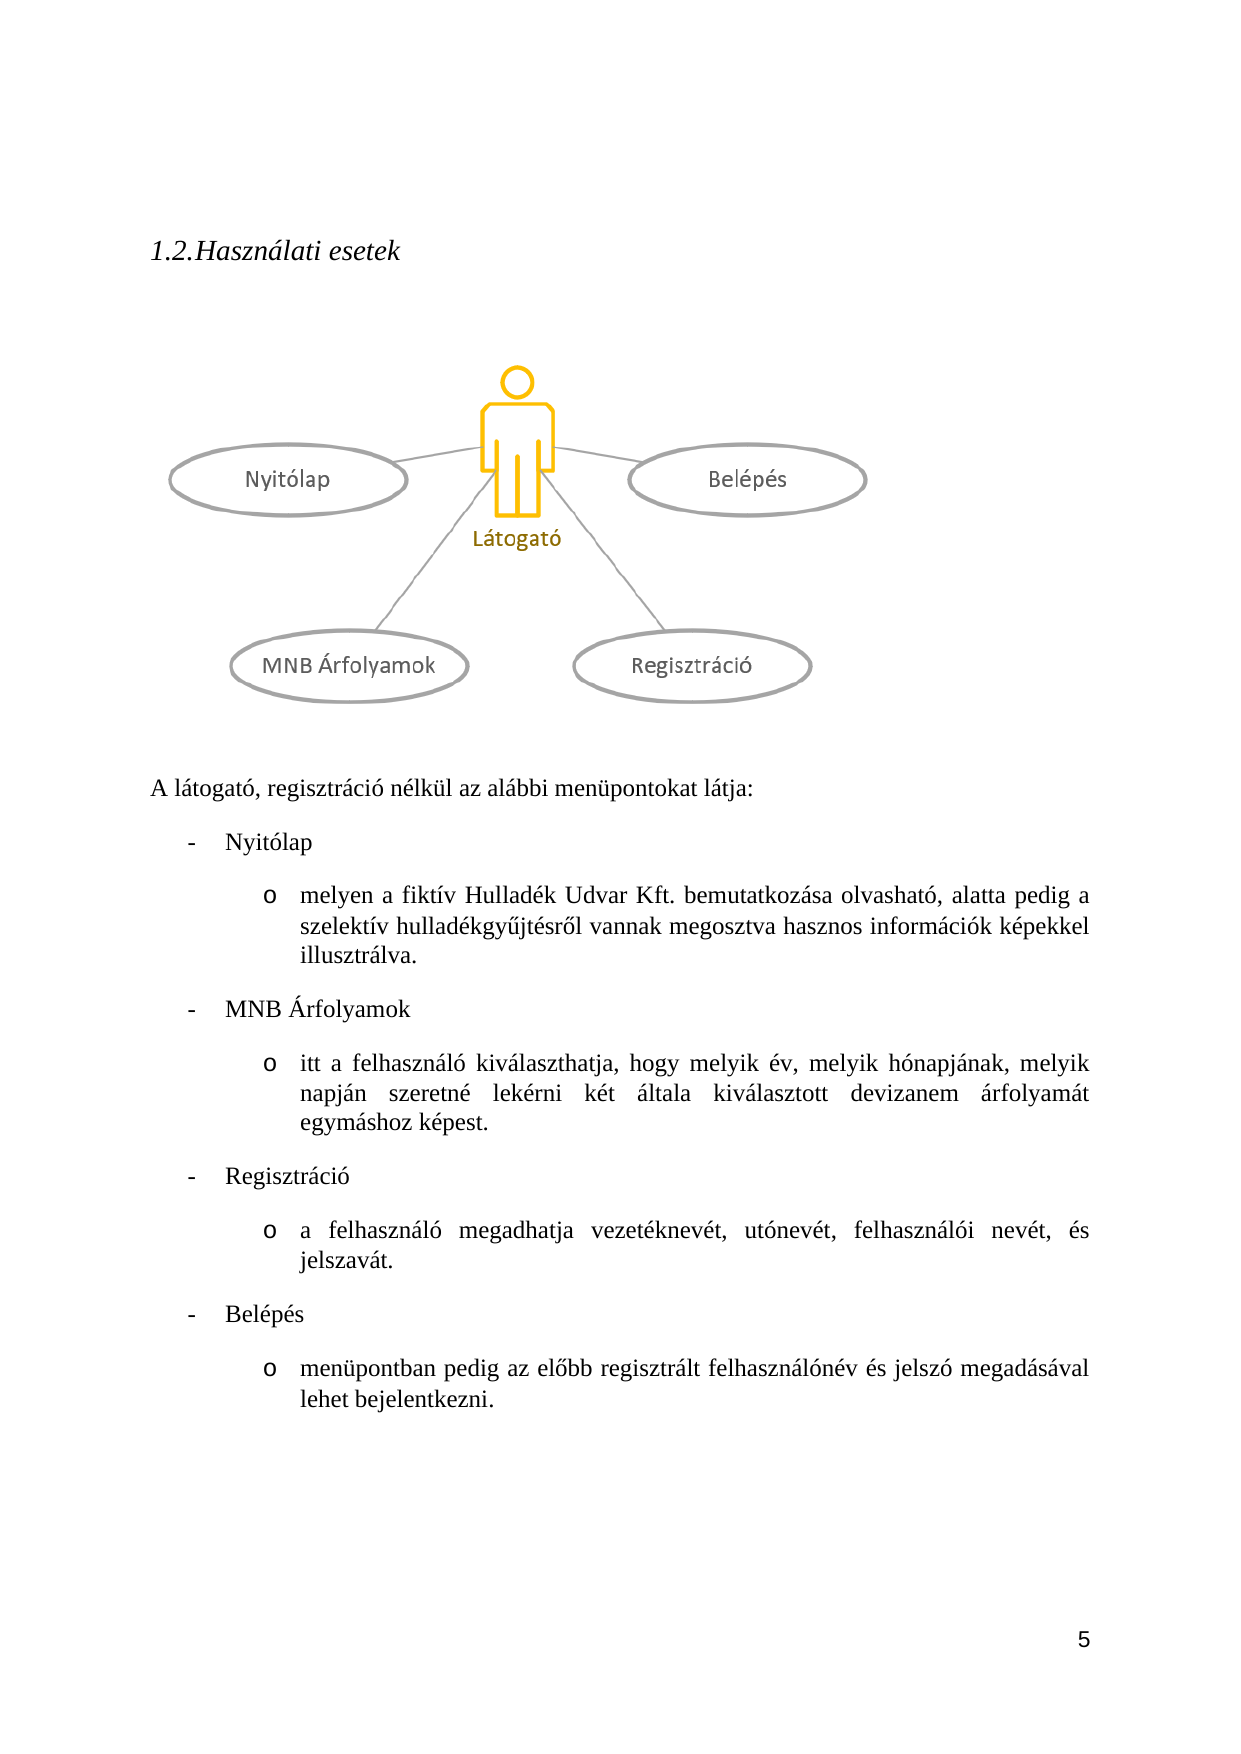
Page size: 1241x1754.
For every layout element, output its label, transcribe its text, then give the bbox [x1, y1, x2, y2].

text A látogató, regisztráció nélkül az alábbi menüpontokat látja: [150, 773, 1090, 802]
list Belépés [187, 1299, 1090, 1328]
picture [150, 342, 879, 746]
list Nyitólap [187, 827, 1090, 856]
list a felhasználó megadhatja vezetéknevét, utónevét, felhasználói nevét, és jelszavát. [262, 1215, 1090, 1274]
list menüpontban pedig az előbb regisztrált felhasználónév és jelszó megadásával lehet bejelentkezni. [262, 1353, 1090, 1413]
list melyen a fiktív Hulladék Udvar Kft. bemutatkozása olvasható, alatta pedig a szelektív hulladékgyűjtésről vannak megosztva hasznos információk képekkel illusztrálva. [262, 881, 1090, 969]
list itt a felhasználó kiválaszthatja, hogy melyik év, melyik hónapjának, melyik napján szeretné lekérni két általa kiválasztott devizanem árfolyamát egymáshoz képest. [262, 1048, 1090, 1136]
text Használati esetek [150, 233, 1090, 267]
list Regisztráció [187, 1161, 1090, 1190]
list MNB Árfolyamok [187, 994, 1090, 1023]
